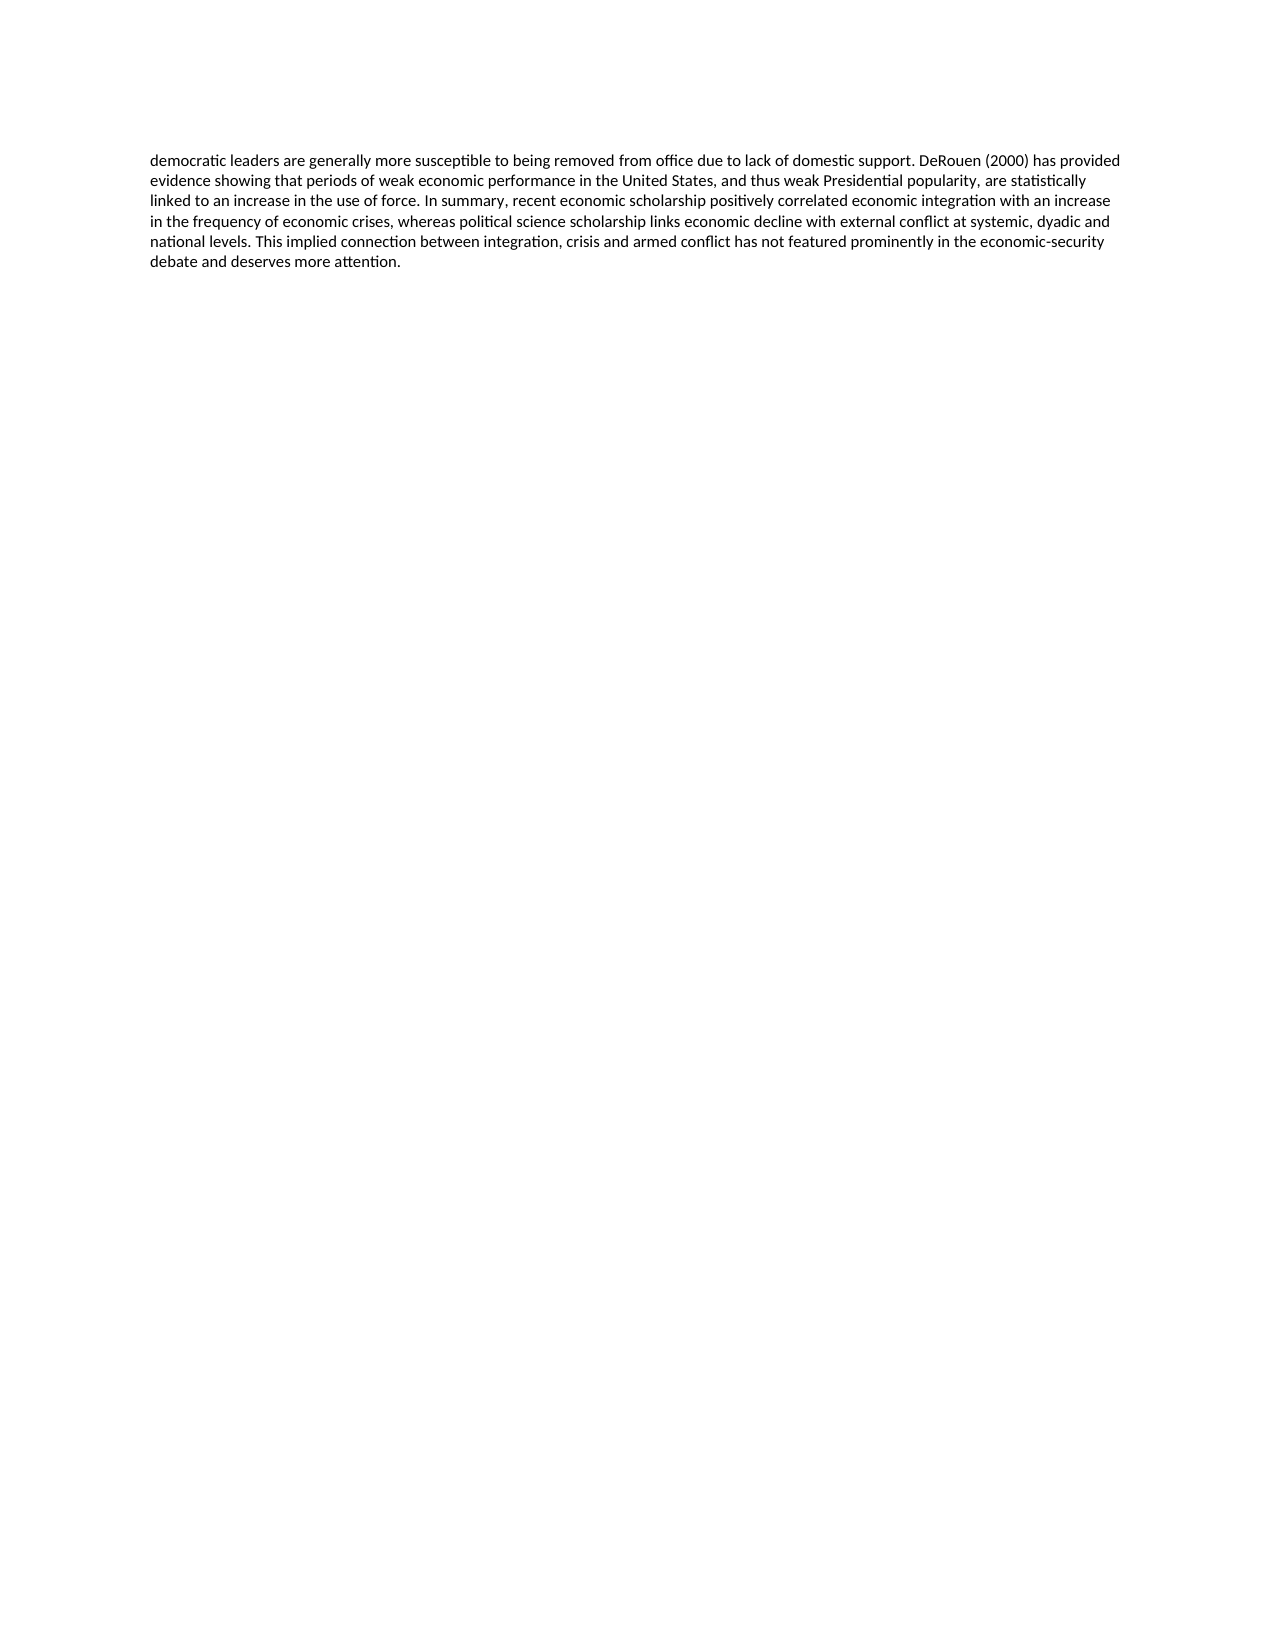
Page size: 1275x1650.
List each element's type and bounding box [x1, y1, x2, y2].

text [150, 150, 1125, 272]
